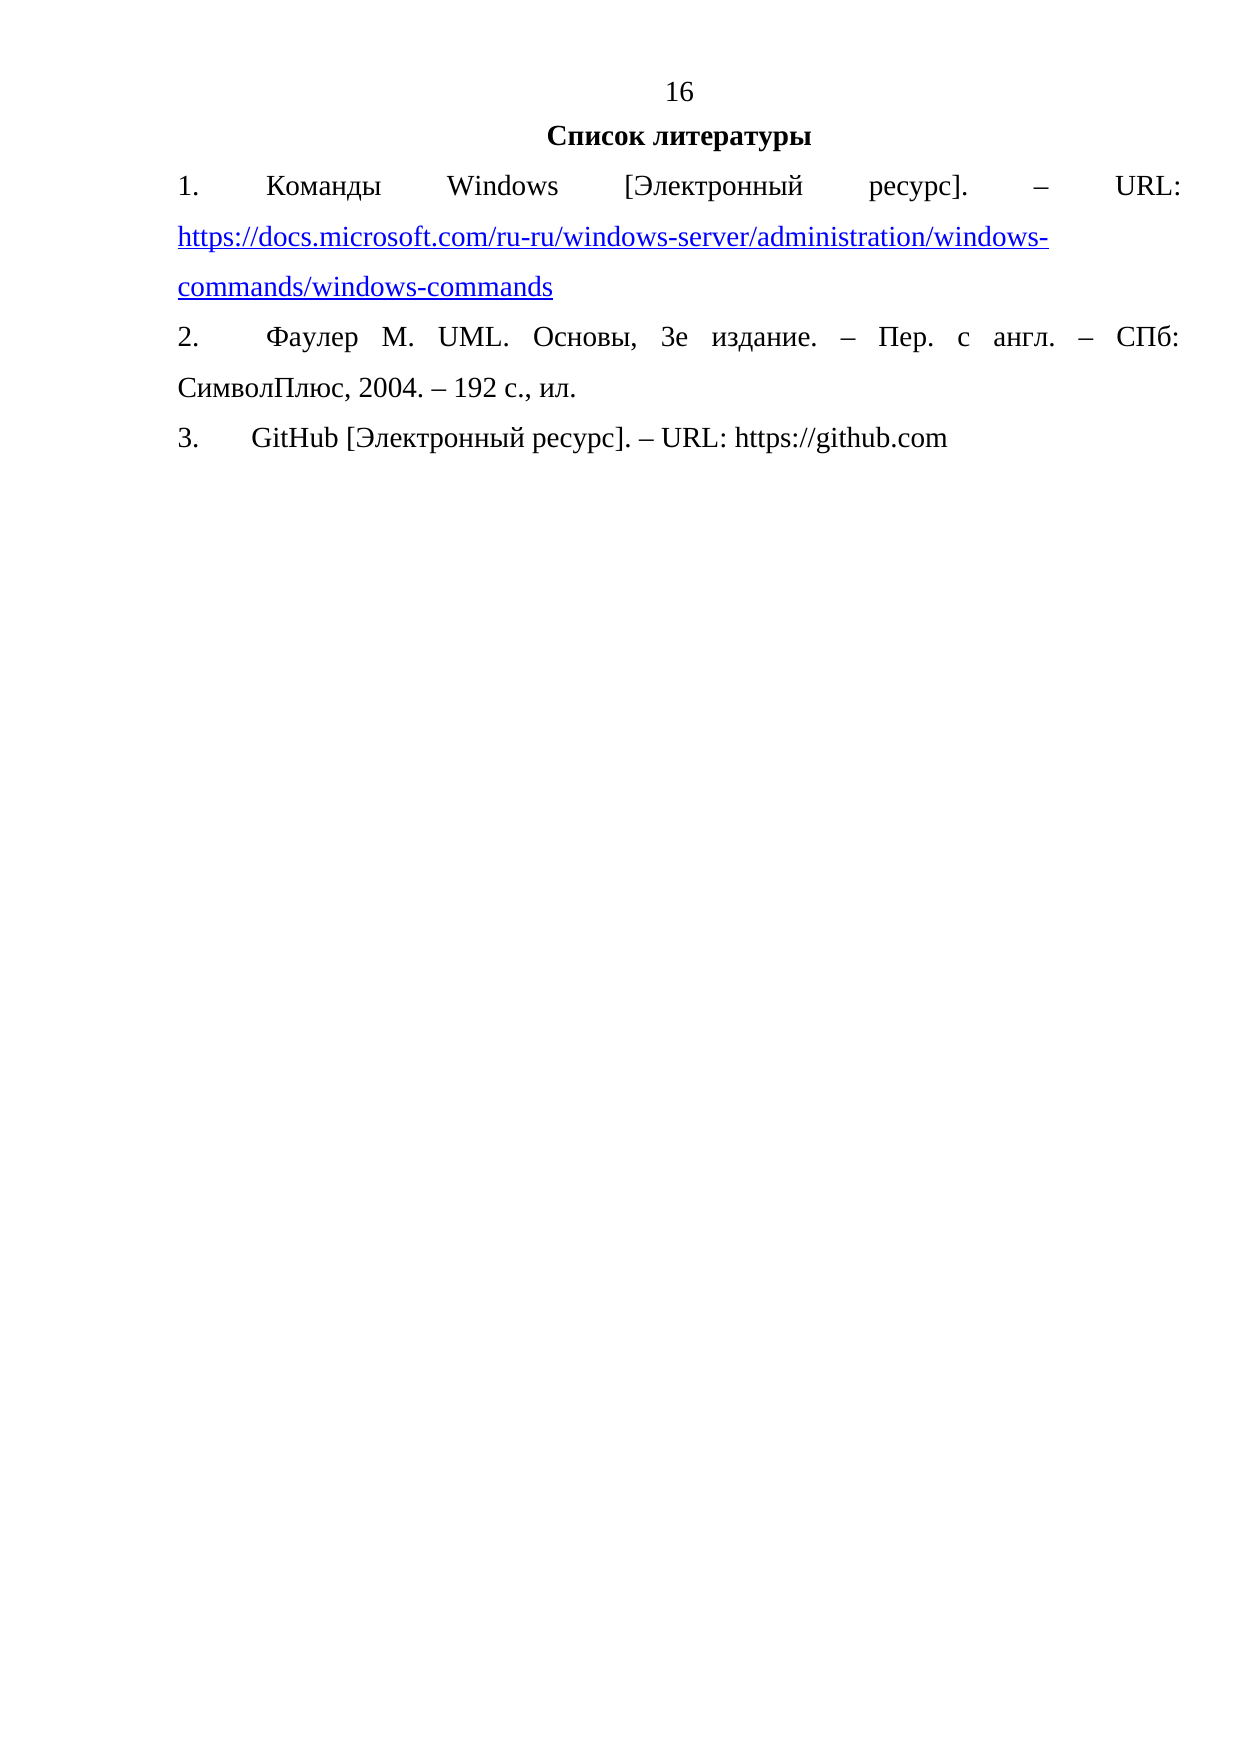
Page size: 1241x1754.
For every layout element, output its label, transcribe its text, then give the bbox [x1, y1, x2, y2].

list Фаулер M. UML. Основы, 3е издание. – Пер. с англ. – СПб: СимволПлюс, 2004. – 192 с., ил. [177, 319, 1181, 403]
list Команды Windows [Электронный ресурс]. – URL: https://docs.microsoft.com/ru-ru/windows-server/administration/windows-commands/windows-commands [177, 168, 1181, 303]
list GitHub [Электронный ресурс]. – URL: https://github.com [177, 420, 1181, 453]
subtitle Список литературы [177, 118, 1181, 152]
